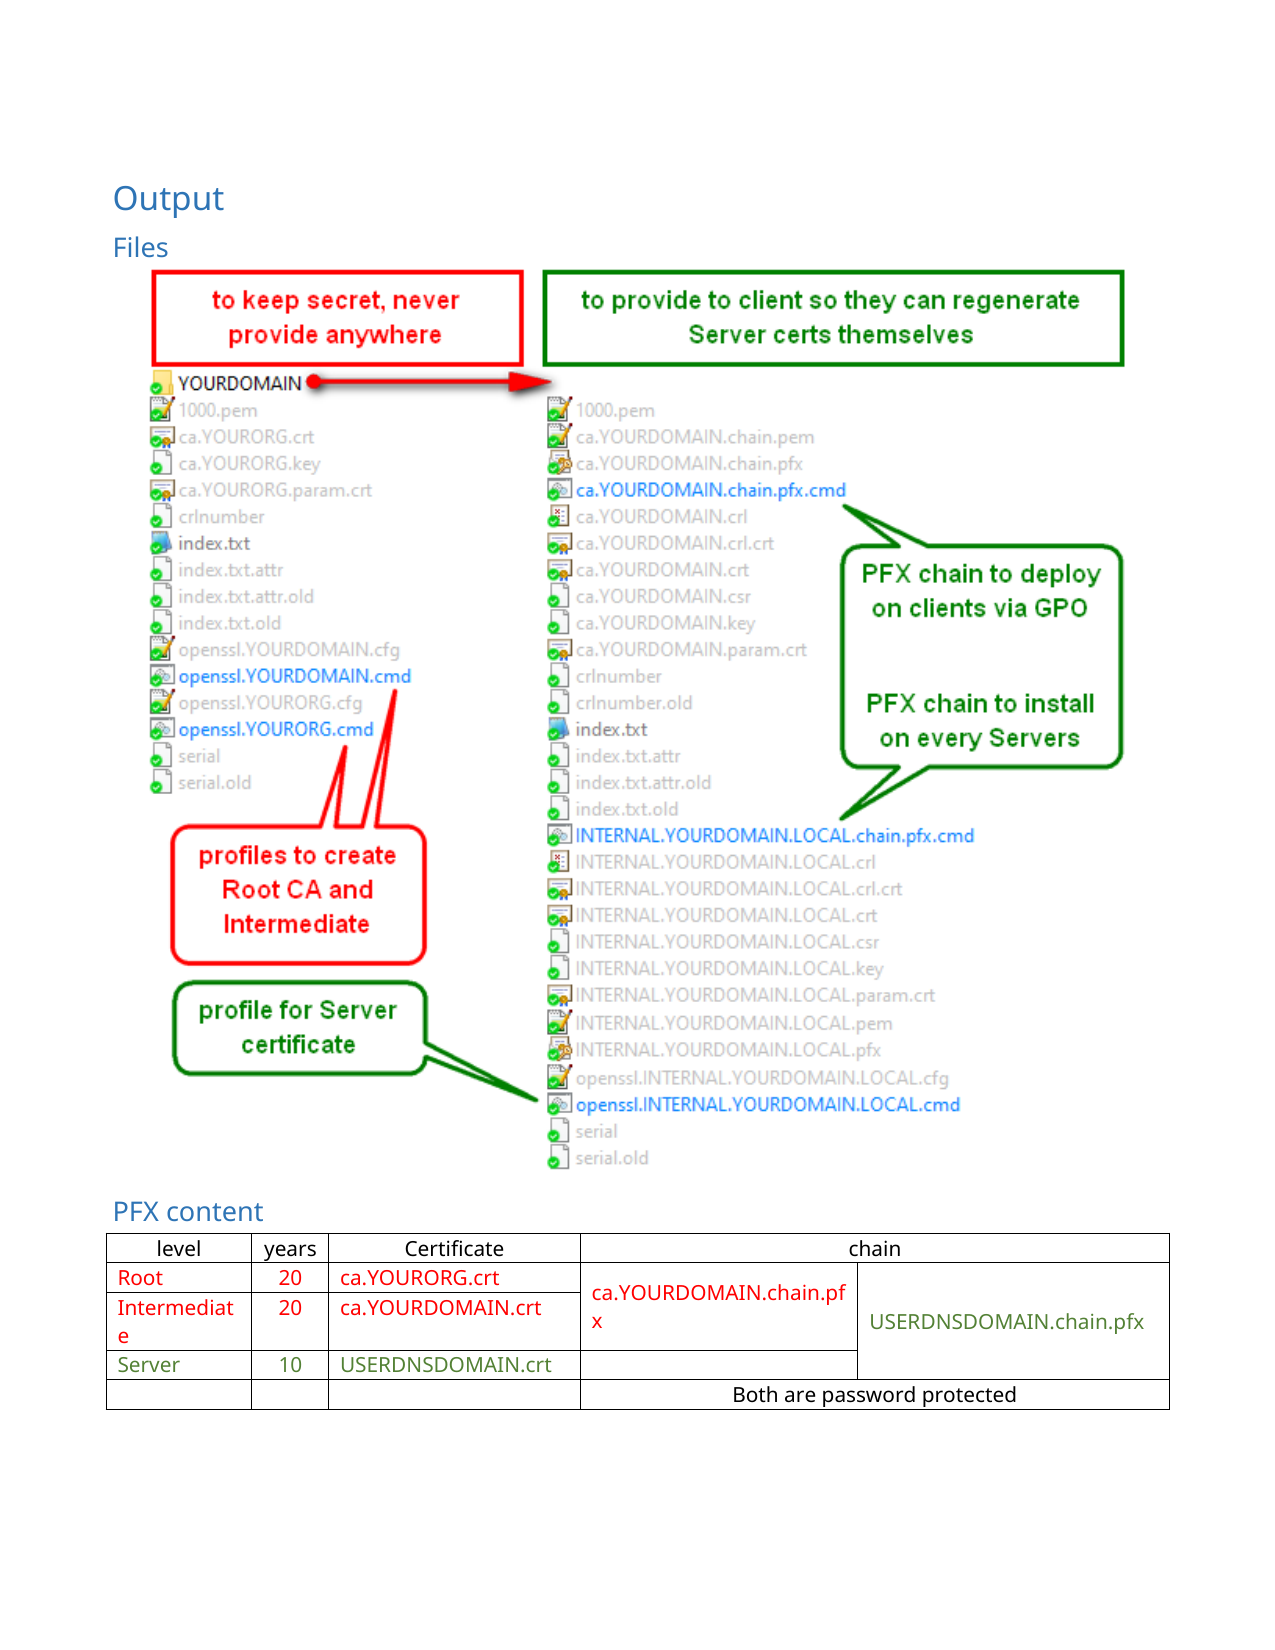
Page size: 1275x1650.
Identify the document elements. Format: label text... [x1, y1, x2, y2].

table_cell [107, 1380, 251, 1408]
table_cell ca.YOURORG.crt [329, 1263, 580, 1292]
table_header years [252, 1234, 328, 1262]
table_header level [107, 1234, 251, 1262]
table_cell Root [107, 1263, 251, 1292]
table_cell [329, 1380, 580, 1408]
table_cell 20 [252, 1263, 328, 1292]
picture [144, 267, 1131, 1174]
table_cell Intermediate [107, 1293, 251, 1349]
table_header Certificate [329, 1234, 580, 1262]
table_cell ca.YOURDOMAIN.chain.pfx [581, 1263, 857, 1349]
table_cell Both are password protected [581, 1380, 1169, 1408]
table_header chain [581, 1234, 1169, 1262]
table_cell ca.YOURDOMAIN.crt [329, 1293, 580, 1349]
subtitle Output [112, 175, 1162, 220]
table_cell 20 [252, 1293, 328, 1349]
subtitle Files [112, 228, 1162, 265]
table_cell USERDNSDOMAIN.chain.pfx [858, 1263, 1169, 1379]
table_cell [252, 1380, 328, 1408]
subtitle PFX content [112, 1193, 1162, 1230]
table_cell 10 [252, 1351, 328, 1379]
table_cell Server [107, 1351, 251, 1379]
table_cell [581, 1351, 857, 1379]
table_cell USERDNSDOMAIN.crt [329, 1351, 580, 1379]
